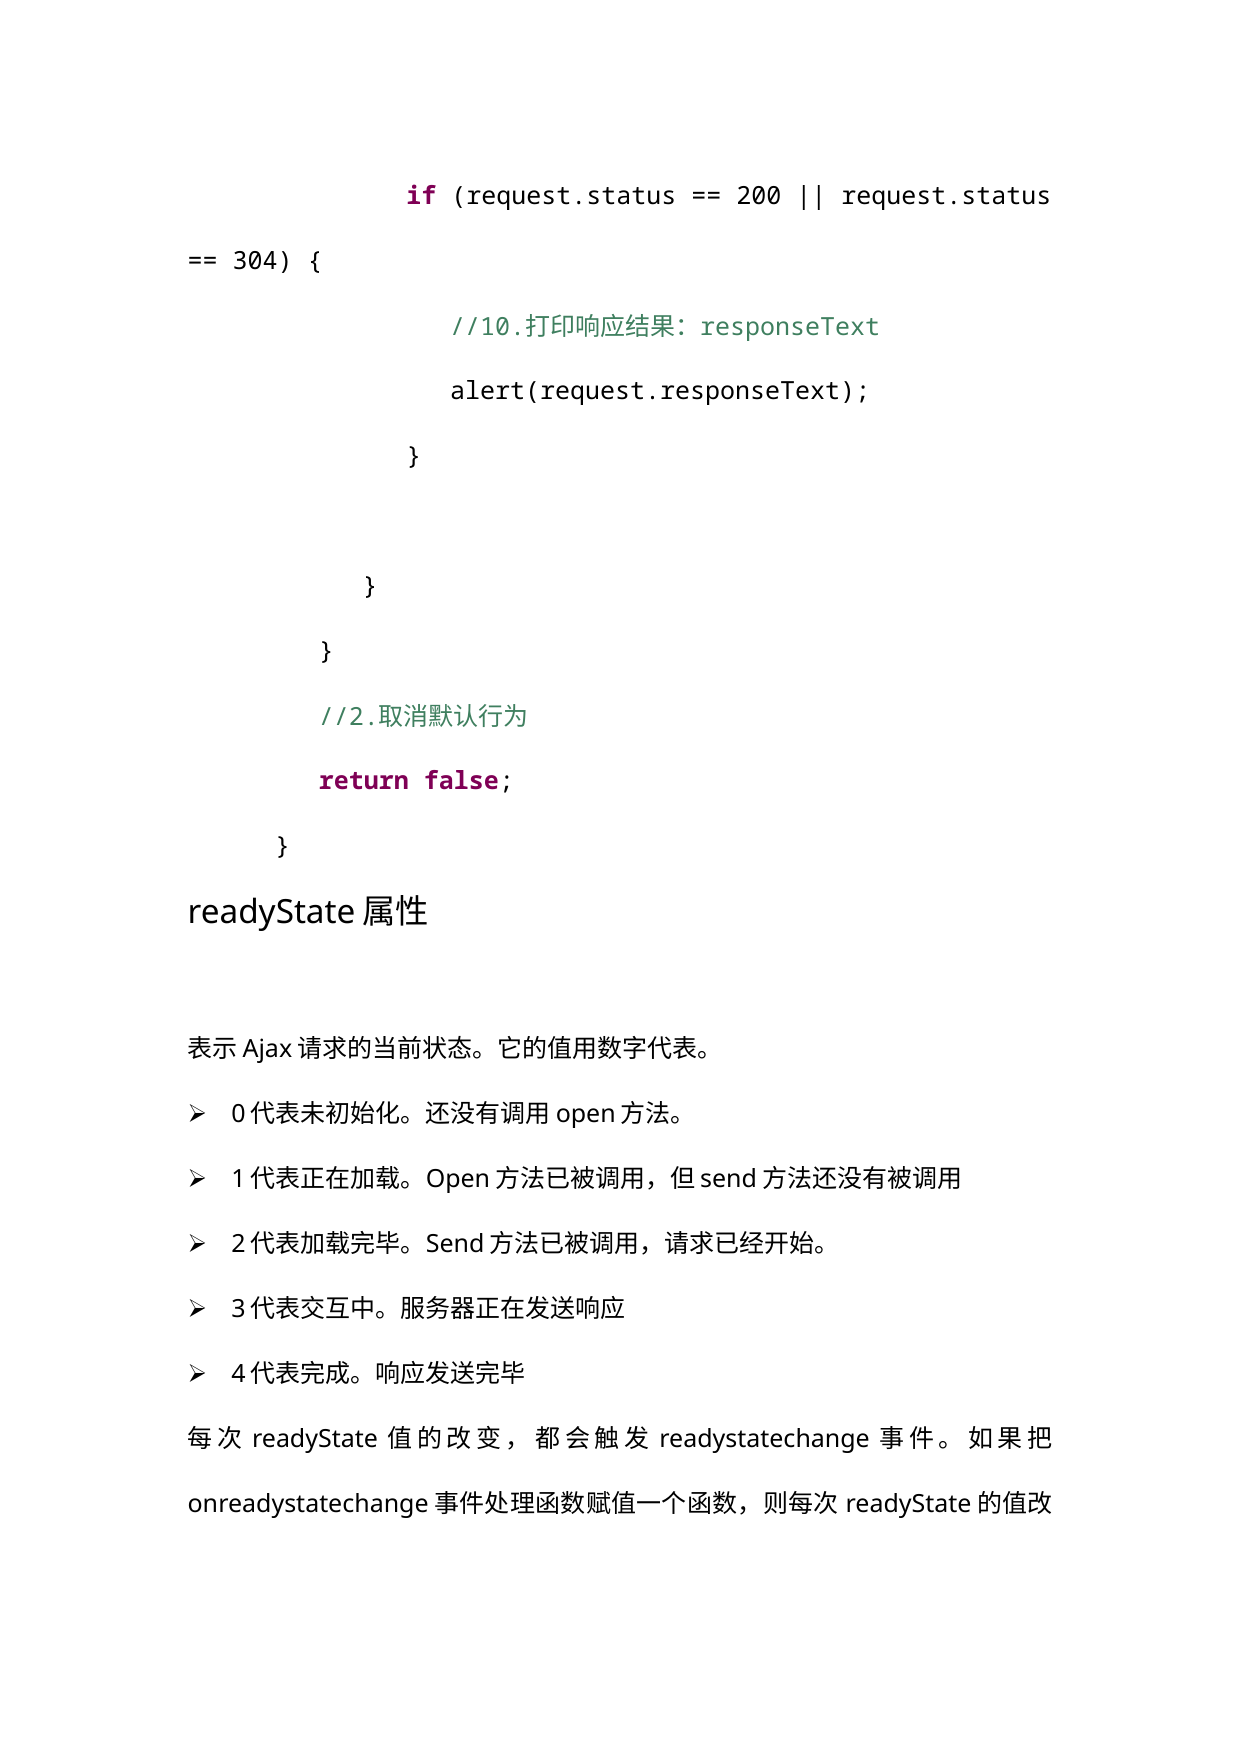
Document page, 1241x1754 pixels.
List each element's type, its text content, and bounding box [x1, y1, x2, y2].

text if (request.status == 200 || request.status == 304) { [187, 162, 1053, 292]
list 2代表加载完毕。Send方法已被调用，请求已经开始。 [187, 1209, 1053, 1274]
text //10.打印响应结果：responseText [187, 292, 1053, 357]
text } [187, 617, 1053, 682]
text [187, 1404, 1053, 1534]
text } [187, 812, 1053, 877]
text } [187, 422, 1053, 487]
text 表示Ajax请求的当前状态。它的值用数字代表。 [187, 1014, 1053, 1079]
text //2.取消默认行为 [187, 682, 1053, 747]
text readyState属性 [187, 877, 1053, 942]
text alert(request.responseText); [187, 357, 1053, 422]
text } [187, 552, 1053, 617]
list 3代表交互中。服务器正在发送响应 [187, 1274, 1053, 1339]
list 0代表未初始化。还没有调用open方法。 [187, 1079, 1053, 1144]
text return false; [187, 747, 1053, 812]
list 1代表正在加载。Open方法已被调用，但send方法还没有被调用 [187, 1144, 1053, 1209]
list 4代表完成。响应发送完毕 [187, 1339, 1053, 1404]
